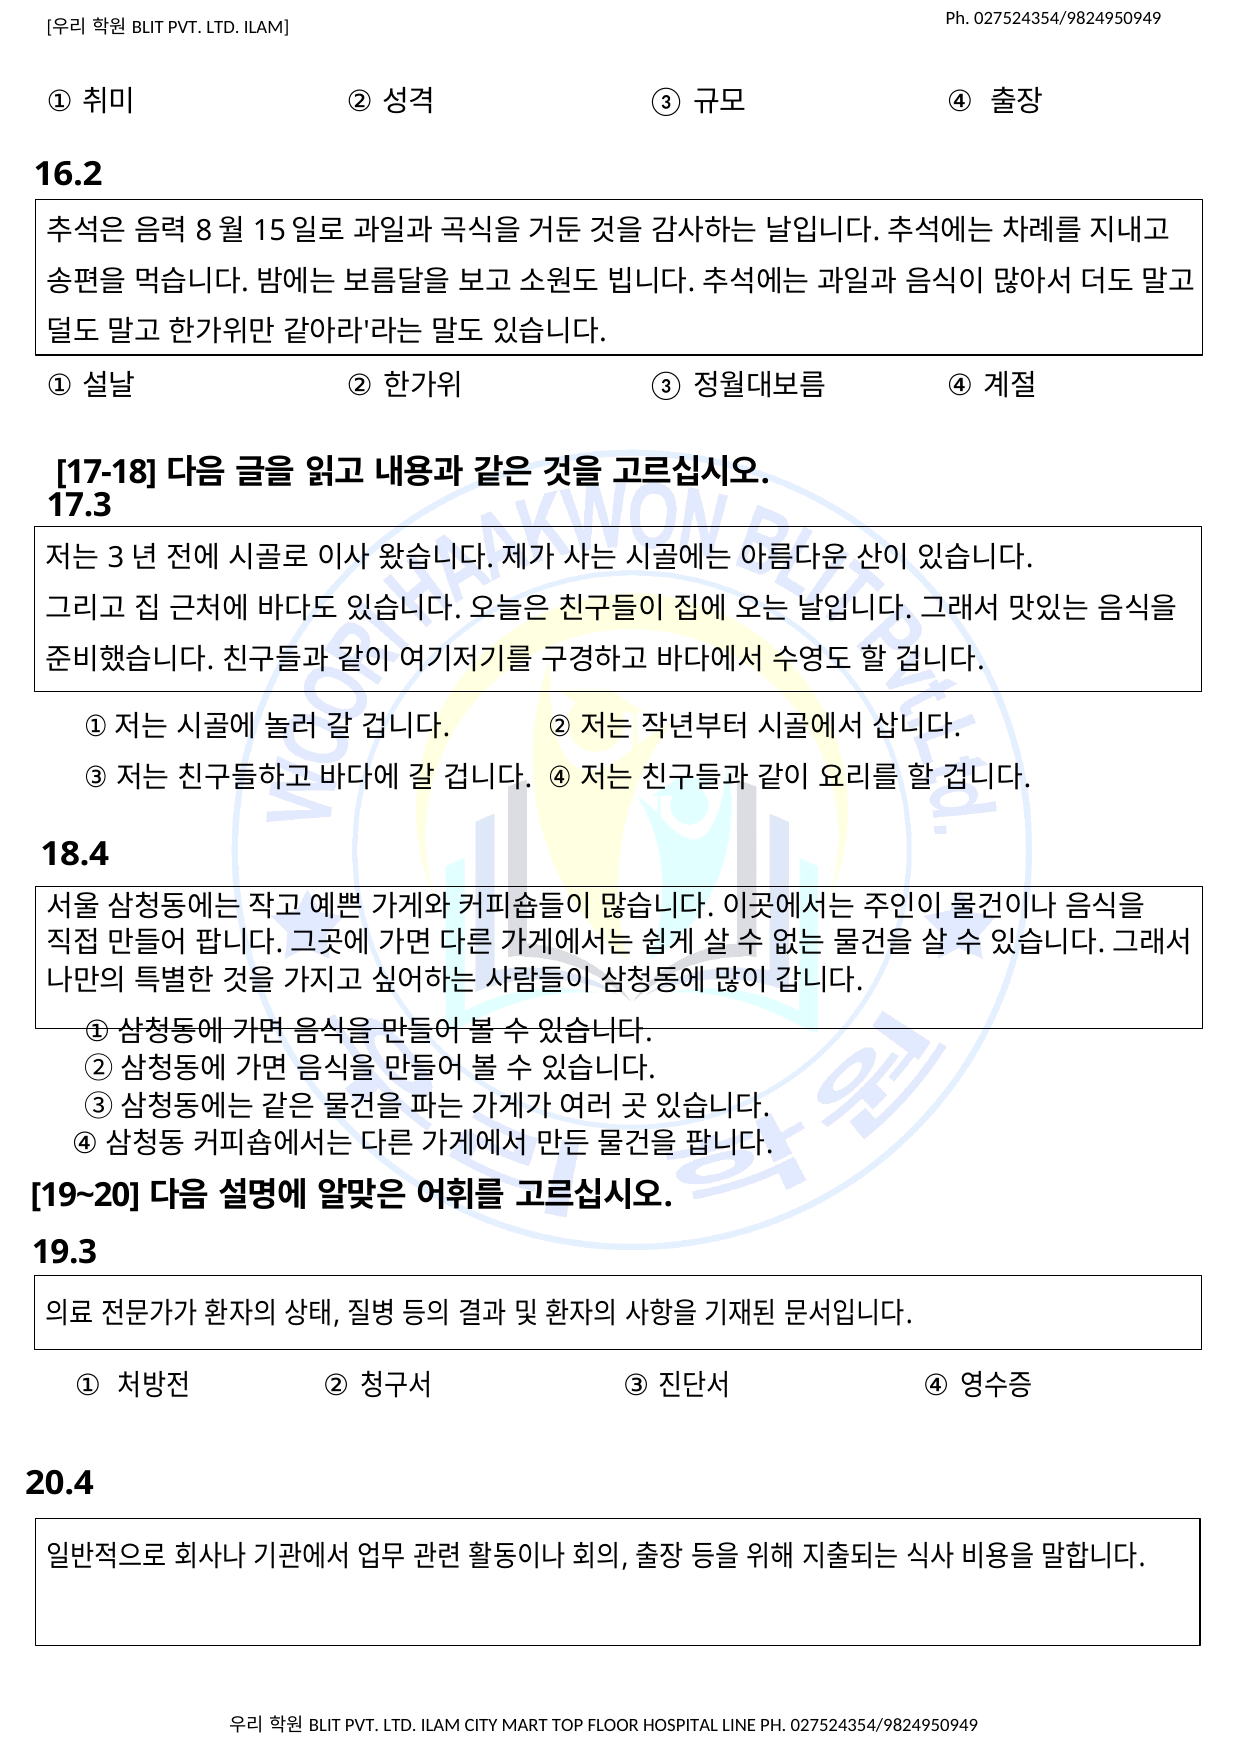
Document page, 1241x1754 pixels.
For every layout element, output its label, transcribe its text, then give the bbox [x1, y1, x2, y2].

text ① 저는 시골에 놀러 갈 겁니다. ② 저는 작년부터 시골에서 삽니다. [34, 696, 1240, 747]
subtitle [17-18] 다음 글을 읽고 내용과 같은 것을 고르십시오. 17.3 [46, 453, 813, 526]
text ③ 저는 친구들하고 바다에 갈 겁니다. ④ 저는 친구들과 같이 요리를 할 겁니다. [34, 747, 1240, 798]
text ① 처방전 ② 청구서 ③ 진단서 ④ 영수증 [23, 1354, 1240, 1405]
text ① 설날 ② 한가위 ③ 정월대보름 ④ 계절 [46, 362, 1240, 404]
text ③ 삼청동에는 같은 물건을 파는 가게가 여러 곳 있습니다. [34, 1086, 1240, 1123]
text ② 삼청동에 가면 음식을 만들어 볼 수 있습니다. [34, 1049, 1240, 1086]
text 20.4 [25, 1457, 1240, 1503]
text 19.3 [23, 1218, 1240, 1276]
text ④ 삼청동 커피숍에서는 다른 가게에서 만든 물건을 팝니다. [34, 1123, 1240, 1161]
text [19~20] 다음 설명에 알맞은 어휘를 고르십시오. [23, 1161, 1240, 1218]
subtitle 18.4 [23, 830, 1240, 876]
text ① 취미 ② 성격 ③ 규모 ④ 출장 [46, 77, 1240, 120]
text 16.2 [25, 148, 1240, 195]
text ① 삼청동에 가면 음식을 만들어 볼 수 있습니다. [34, 1012, 1240, 1049]
